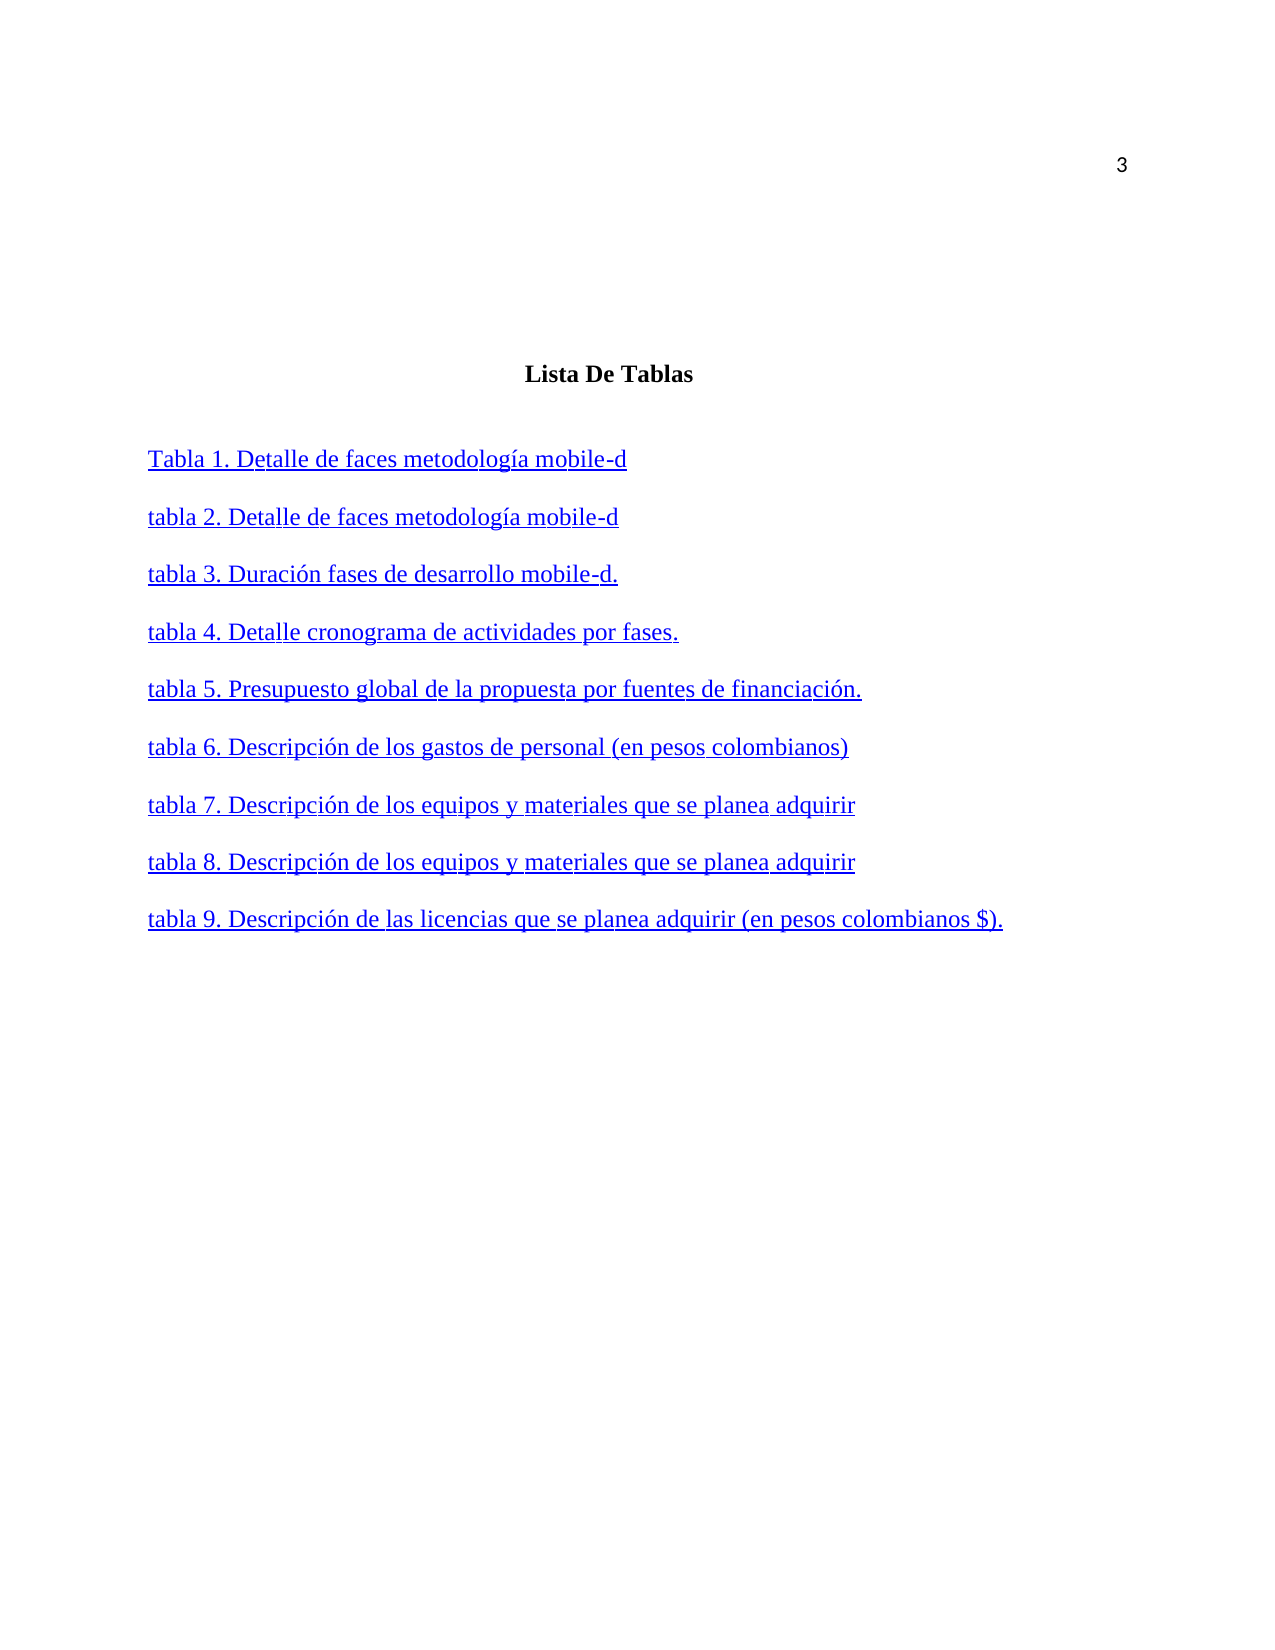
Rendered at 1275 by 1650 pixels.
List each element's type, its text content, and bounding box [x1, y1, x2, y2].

text tabla 8. Descripción de los equipos y materiales que se planea adquirir [148, 847, 1142, 875]
text Lista De Tablas [520, 359, 697, 388]
text tabla 4. Detalle cronograma de actividades por fases. [148, 617, 1142, 645]
text tabla 9. Descripción de las licencias que se planea adquirir (en pesos colombianos $). [148, 904, 1142, 933]
text Tabla 1. Detalle de faces metodología mobile-d [148, 444, 1142, 472]
text tabla 6. Descripción de los gastos de personal (en pesos colombianos) [148, 732, 1142, 760]
text tabla 5. Presupuesto global de la propuesta por fuentes de financiación. [148, 674, 1142, 702]
text tabla 2. Detalle de faces metodología mobile-d [148, 502, 1142, 530]
text tabla 3. Duración fases de desarrollo mobile-d. [148, 559, 1142, 587]
text tabla 7. Descripción de los equipos y materiales que se planea adquirir [148, 789, 1142, 818]
